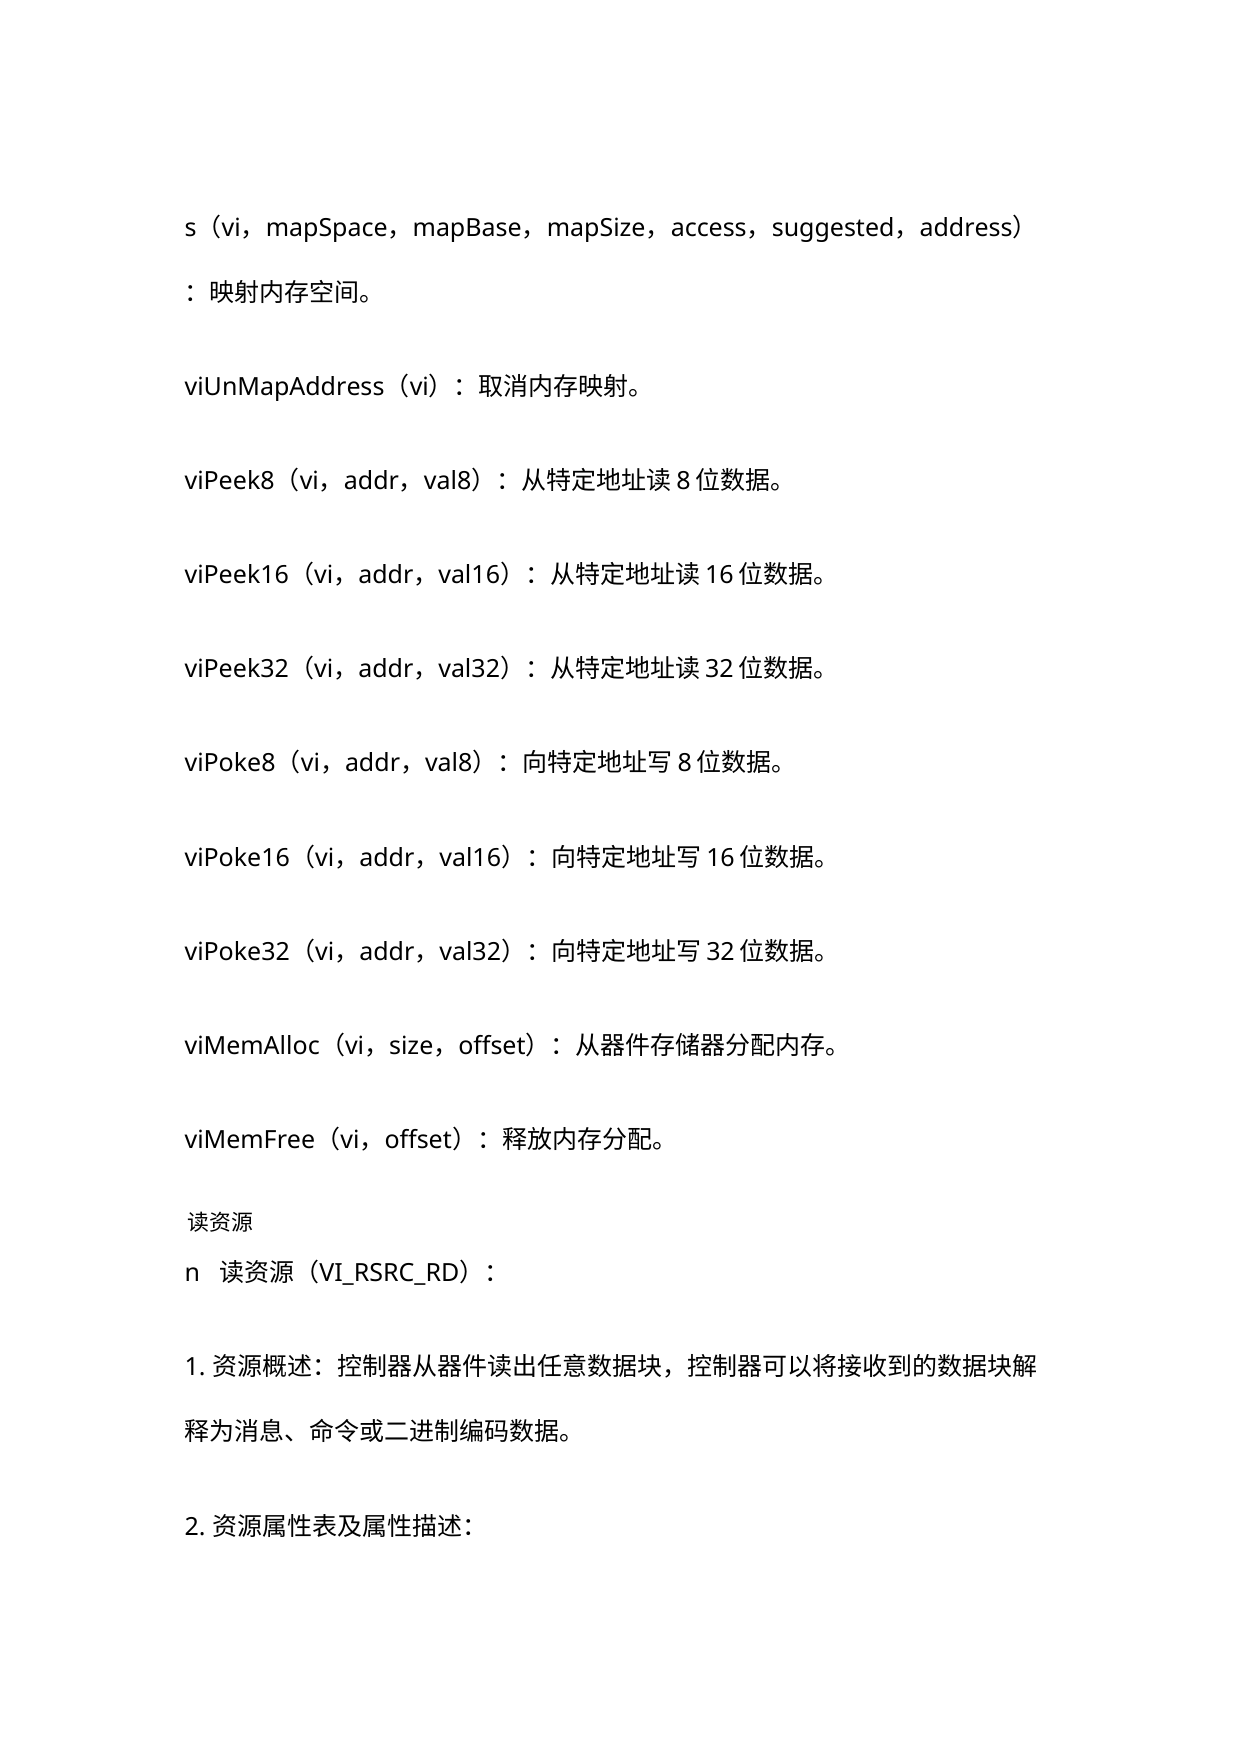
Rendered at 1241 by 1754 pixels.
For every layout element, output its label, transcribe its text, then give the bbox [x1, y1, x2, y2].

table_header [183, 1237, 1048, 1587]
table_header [183, 162, 1048, 1172]
list 读资源 [187, 1204, 1053, 1237]
